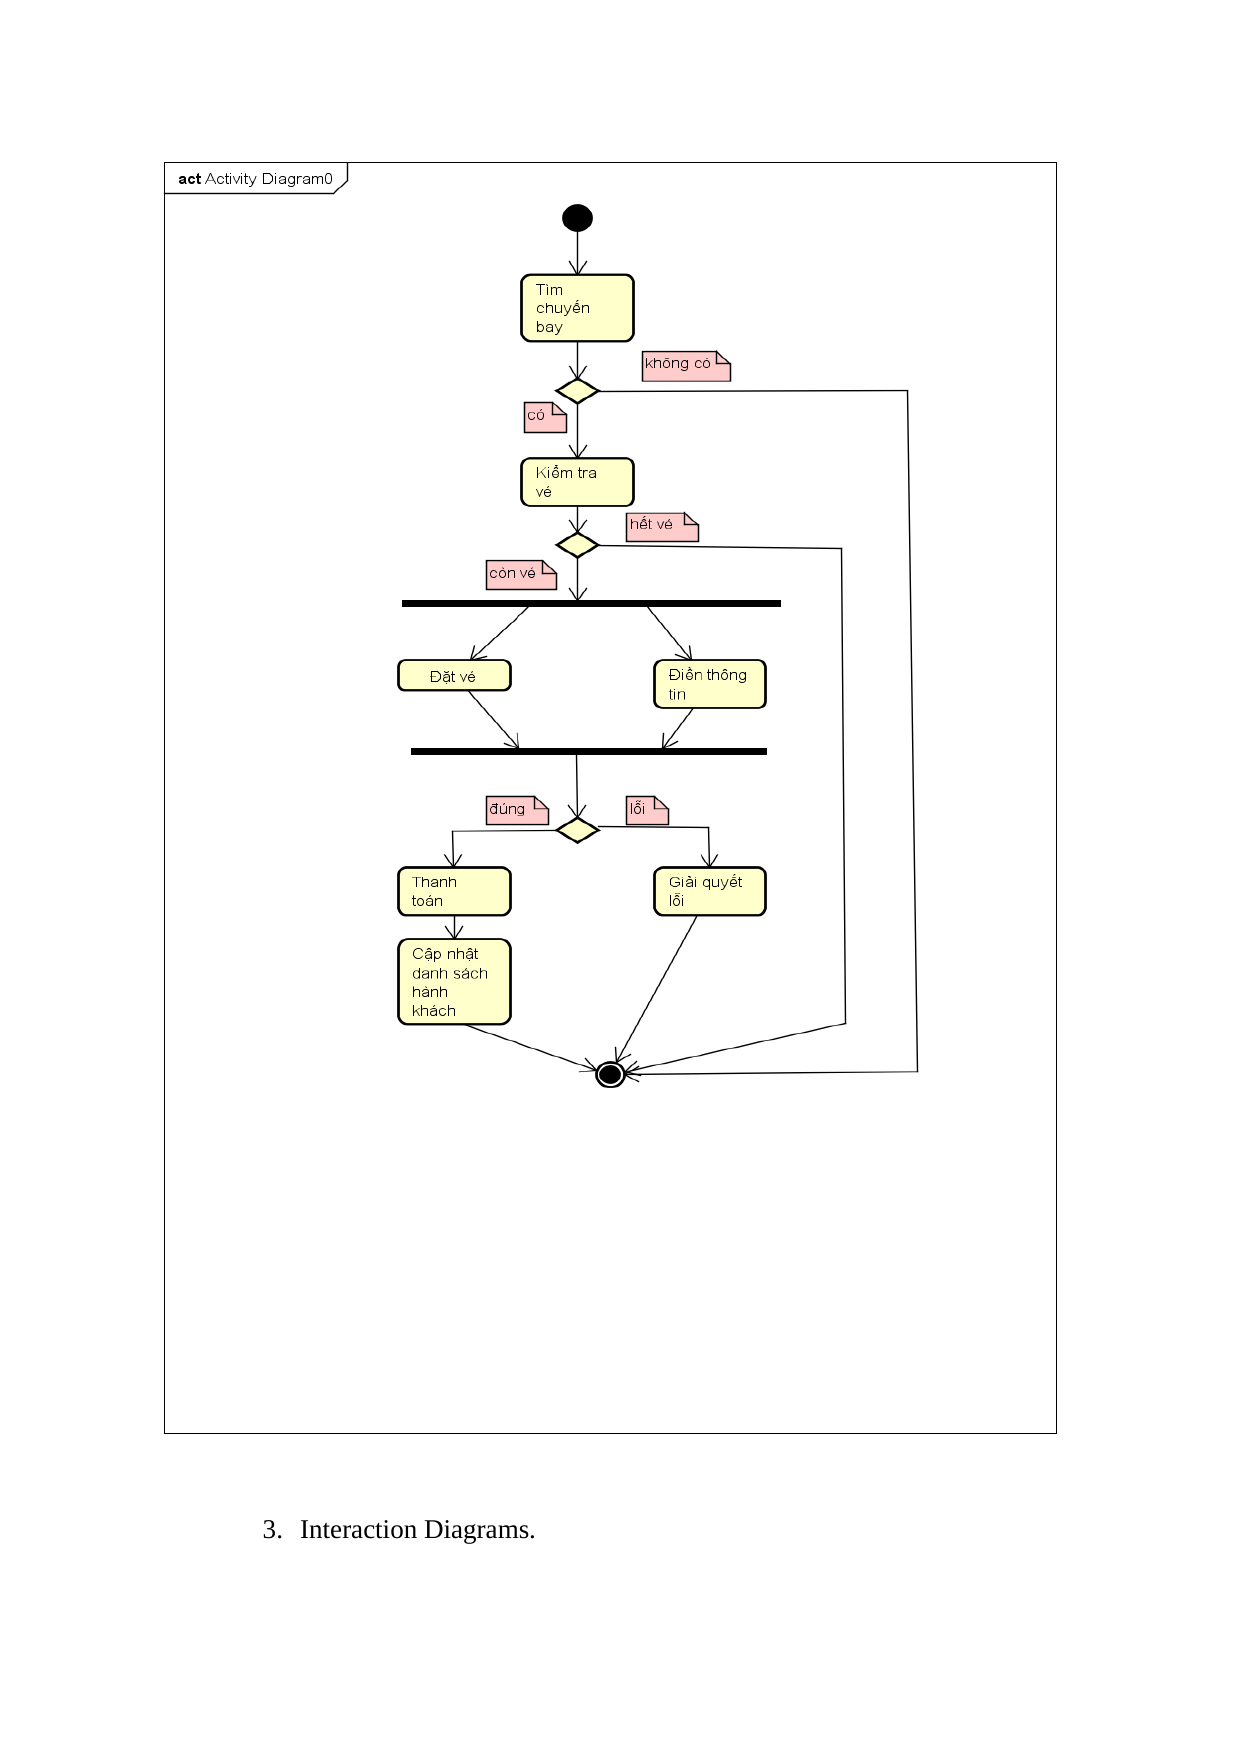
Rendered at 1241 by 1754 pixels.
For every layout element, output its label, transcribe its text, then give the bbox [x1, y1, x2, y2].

picture [150, 150, 1069, 1444]
list Interaction Diagrams. [262, 1513, 1090, 1544]
